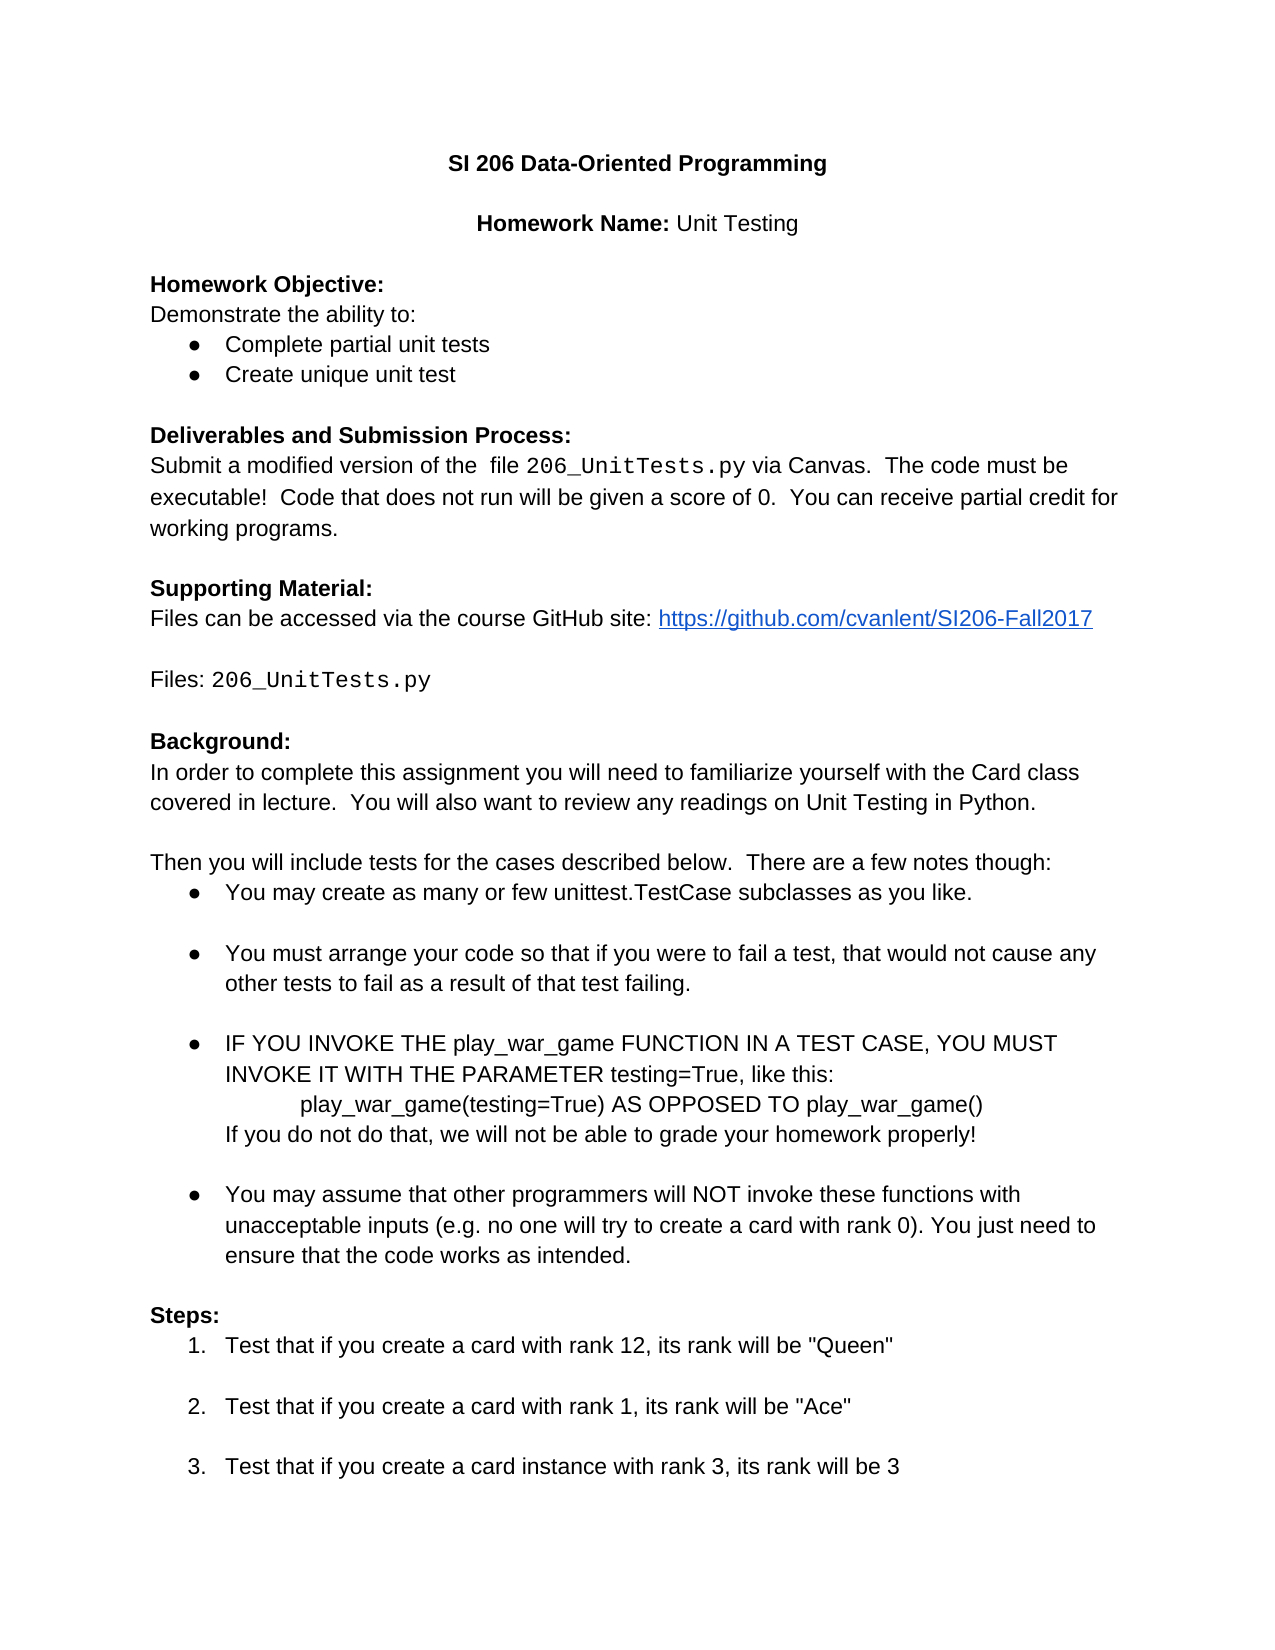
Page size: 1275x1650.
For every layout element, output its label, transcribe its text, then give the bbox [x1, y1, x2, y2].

text Submit a modified version of the file 206_UnitTests.py via Canvas. The code must be executable! Code that does not run will be given a score of 0. You can receive partial credit for working programs. [150, 452, 1125, 541]
list You may create as many or few unittest.TestCase subclasses as you like. [187, 879, 1125, 906]
list Test that if you create a card with rank 12, its rank will be "Queen" [187, 1332, 1125, 1359]
text In order to complete this assignment you will need to familiarize yourself with the Card class covered in lecture. You will also want to review any readings on Unit Testing in Python. [150, 758, 1125, 815]
text Homework Objective: [150, 271, 1125, 297]
text Files can be accessed via the course GitHub site: https://github.com/cvanlent/SI206-Fall2017 [150, 605, 1125, 631]
text Supporting Material: [150, 575, 1125, 601]
text Homework Name: Unit Testing [150, 210, 1125, 237]
list IF YOU INVOKE THE play_war_game FUNCTION IN A TEST CASE, YOU MUST INVOKE IT WITH THE PARAMETER testing=True, like this: [187, 1030, 1125, 1087]
list Test that if you create a card with rank 1, its rank will be "Ace" [187, 1393, 1125, 1419]
text Steps: [150, 1302, 1125, 1328]
text Files: 206_UnitTests.py [150, 666, 1125, 694]
text If you do not do that, we will not be able to grade your homework properly! [225, 1121, 1125, 1147]
list Complete partial unit tests [187, 331, 1125, 358]
text Deliverables and Submission Process: [150, 422, 1125, 448]
list You may assume that other programmers will NOT invoke these functions with unacceptable inputs (e.g. no one will try to create a card with rank 0). You just need to ensure that the code works as intended. [187, 1181, 1125, 1268]
text SI 206 Data-Oriented Programming [150, 150, 1125, 176]
list Test that if you create a card instance with rank 3, its rank will be 3 [187, 1453, 1125, 1479]
text play_war_game(testing=True) AS OPPOSED TO play_war_game() [225, 1091, 1125, 1117]
text Background: [150, 728, 1125, 754]
text Then you will include tests for the cases described below. There are a few notes though: [150, 849, 1125, 875]
list You must arrange your code so that if you were to fail a test, that would not cause any other tests to fail as a result of that test failing. [187, 940, 1125, 996]
text Demonstrate the ability to: [150, 301, 1125, 327]
list Create unique unit test [187, 361, 1125, 388]
